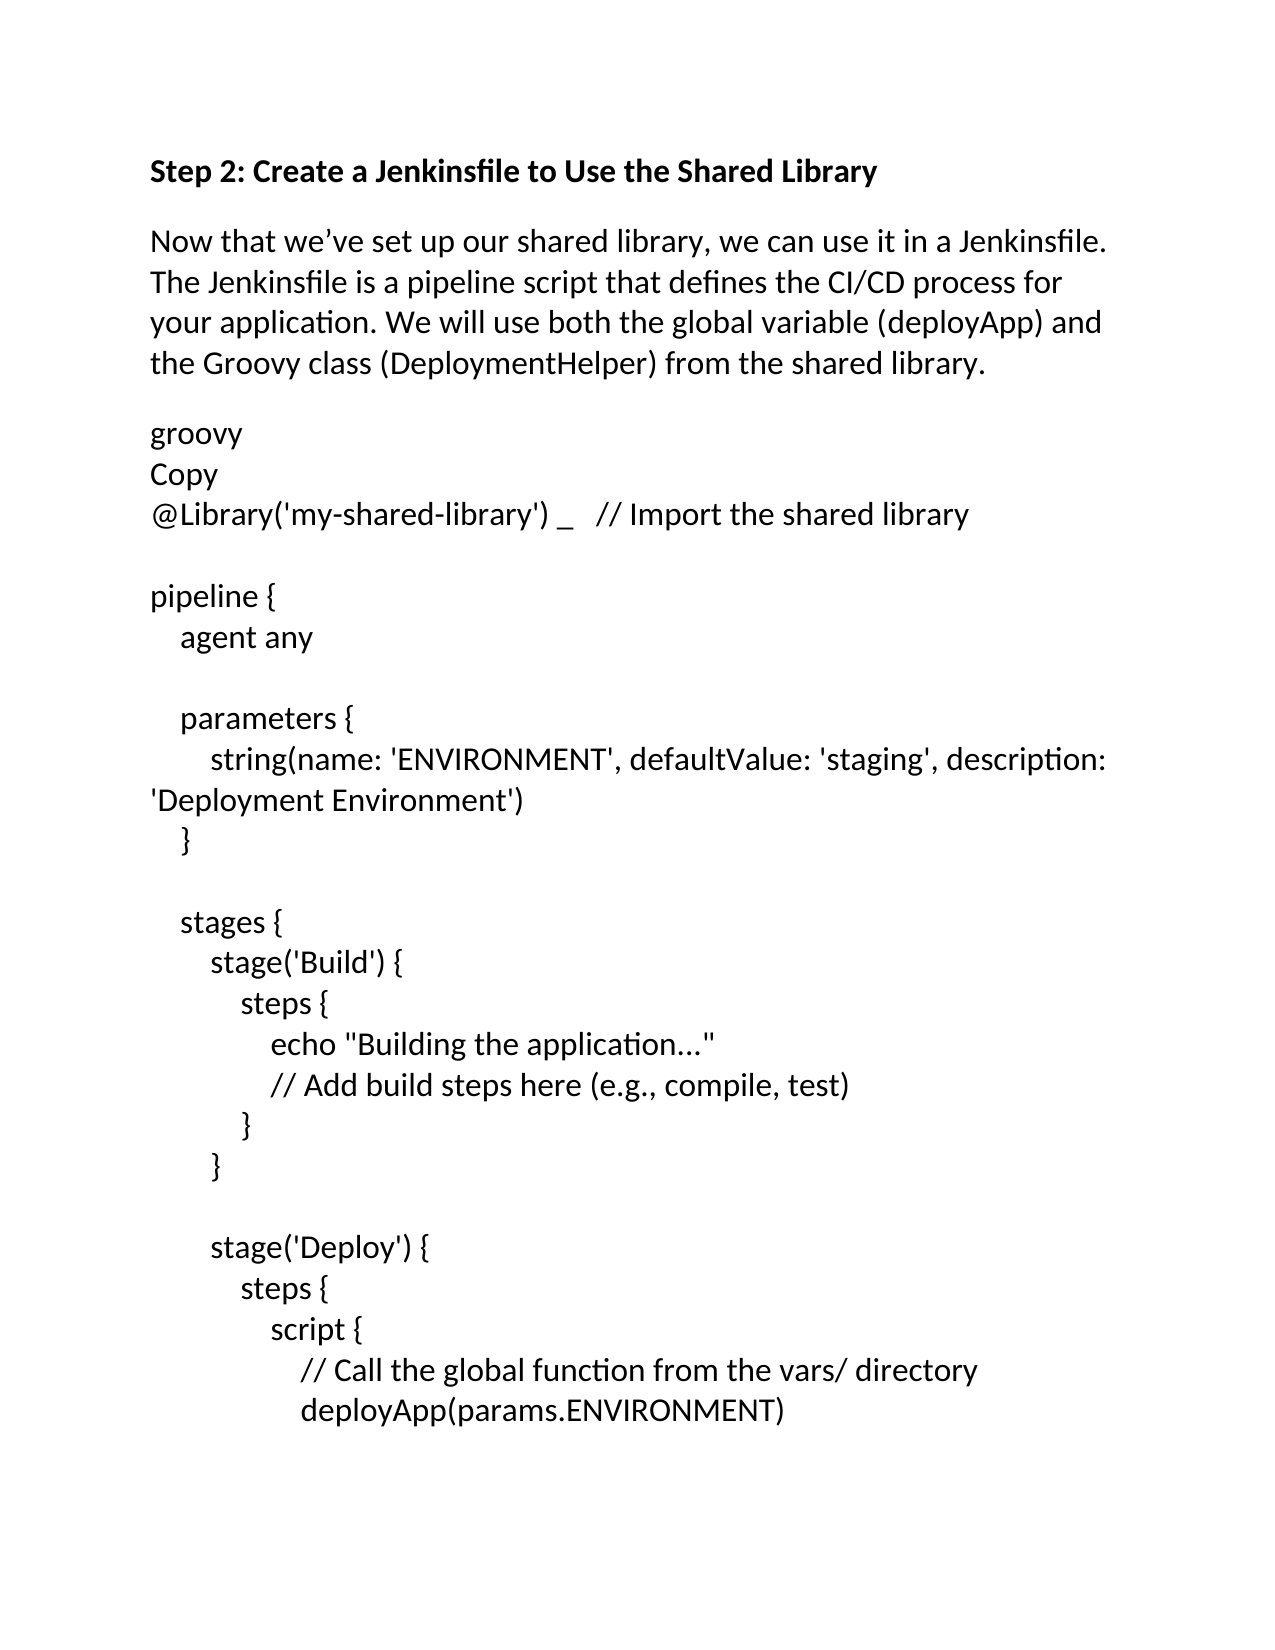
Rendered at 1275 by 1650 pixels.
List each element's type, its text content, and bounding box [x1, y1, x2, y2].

text stage('Deploy') { [150, 1227, 1125, 1267]
text stages { [150, 901, 1125, 941]
text string(name: 'ENVIRONMENT', defaultValue: 'staging', description: 'Deployment Environment') [150, 738, 1125, 819]
text } [150, 1104, 1125, 1145]
text parameters { [150, 697, 1125, 738]
text Copy [150, 453, 1125, 493]
text Now that we’ve set up our shared library, we can use it in a Jenkinsfile. The Jenkinsfile is a pipeline script that defines the CI/CD process for your application. We will use both the global variable (deployApp) and the Groovy class (DeploymentHelper) from the shared library. [150, 220, 1125, 383]
text @Library('my-shared-library') _ // Import the shared library [150, 493, 1125, 534]
subtitle Step 2: Create a Jenkinsfile to Use the Shared Library [150, 150, 1125, 191]
text // Call the global function from the vars/ directory [150, 1349, 1125, 1389]
text steps { [150, 1267, 1125, 1308]
text // Add build steps here (e.g., compile, test) [150, 1064, 1125, 1104]
text script { [150, 1308, 1125, 1349]
text echo "Building the application..." [150, 1023, 1125, 1064]
text } [150, 1145, 1125, 1186]
text steps { [150, 982, 1125, 1023]
text pipeline { [150, 575, 1125, 616]
text deployApp(params.ENVIRONMENT) [150, 1389, 1125, 1430]
text agent any [150, 616, 1125, 656]
text groovy [150, 412, 1125, 453]
text } [150, 819, 1125, 860]
text stage('Build') { [150, 941, 1125, 982]
